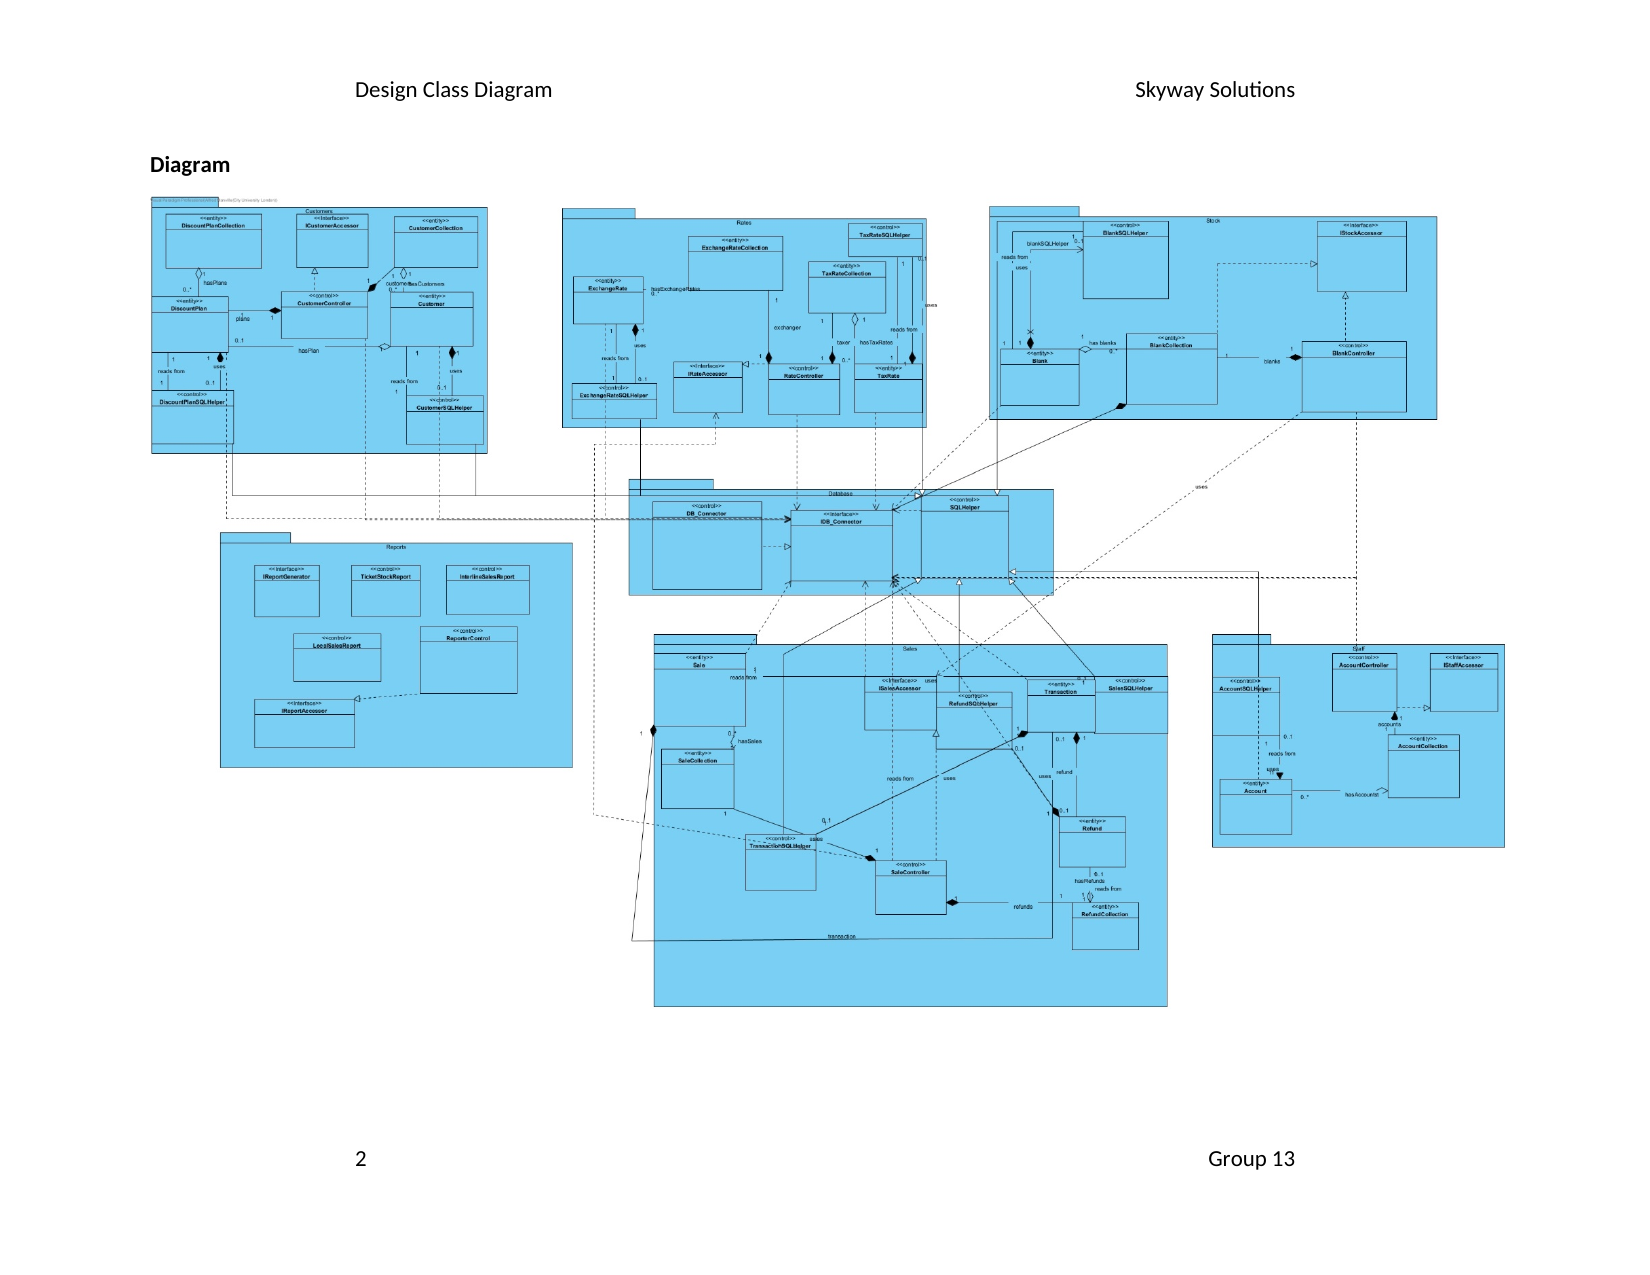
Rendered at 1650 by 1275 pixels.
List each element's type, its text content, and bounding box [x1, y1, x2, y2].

text Diagram [150, 150, 1500, 178]
picture [150, 196, 1507, 1009]
